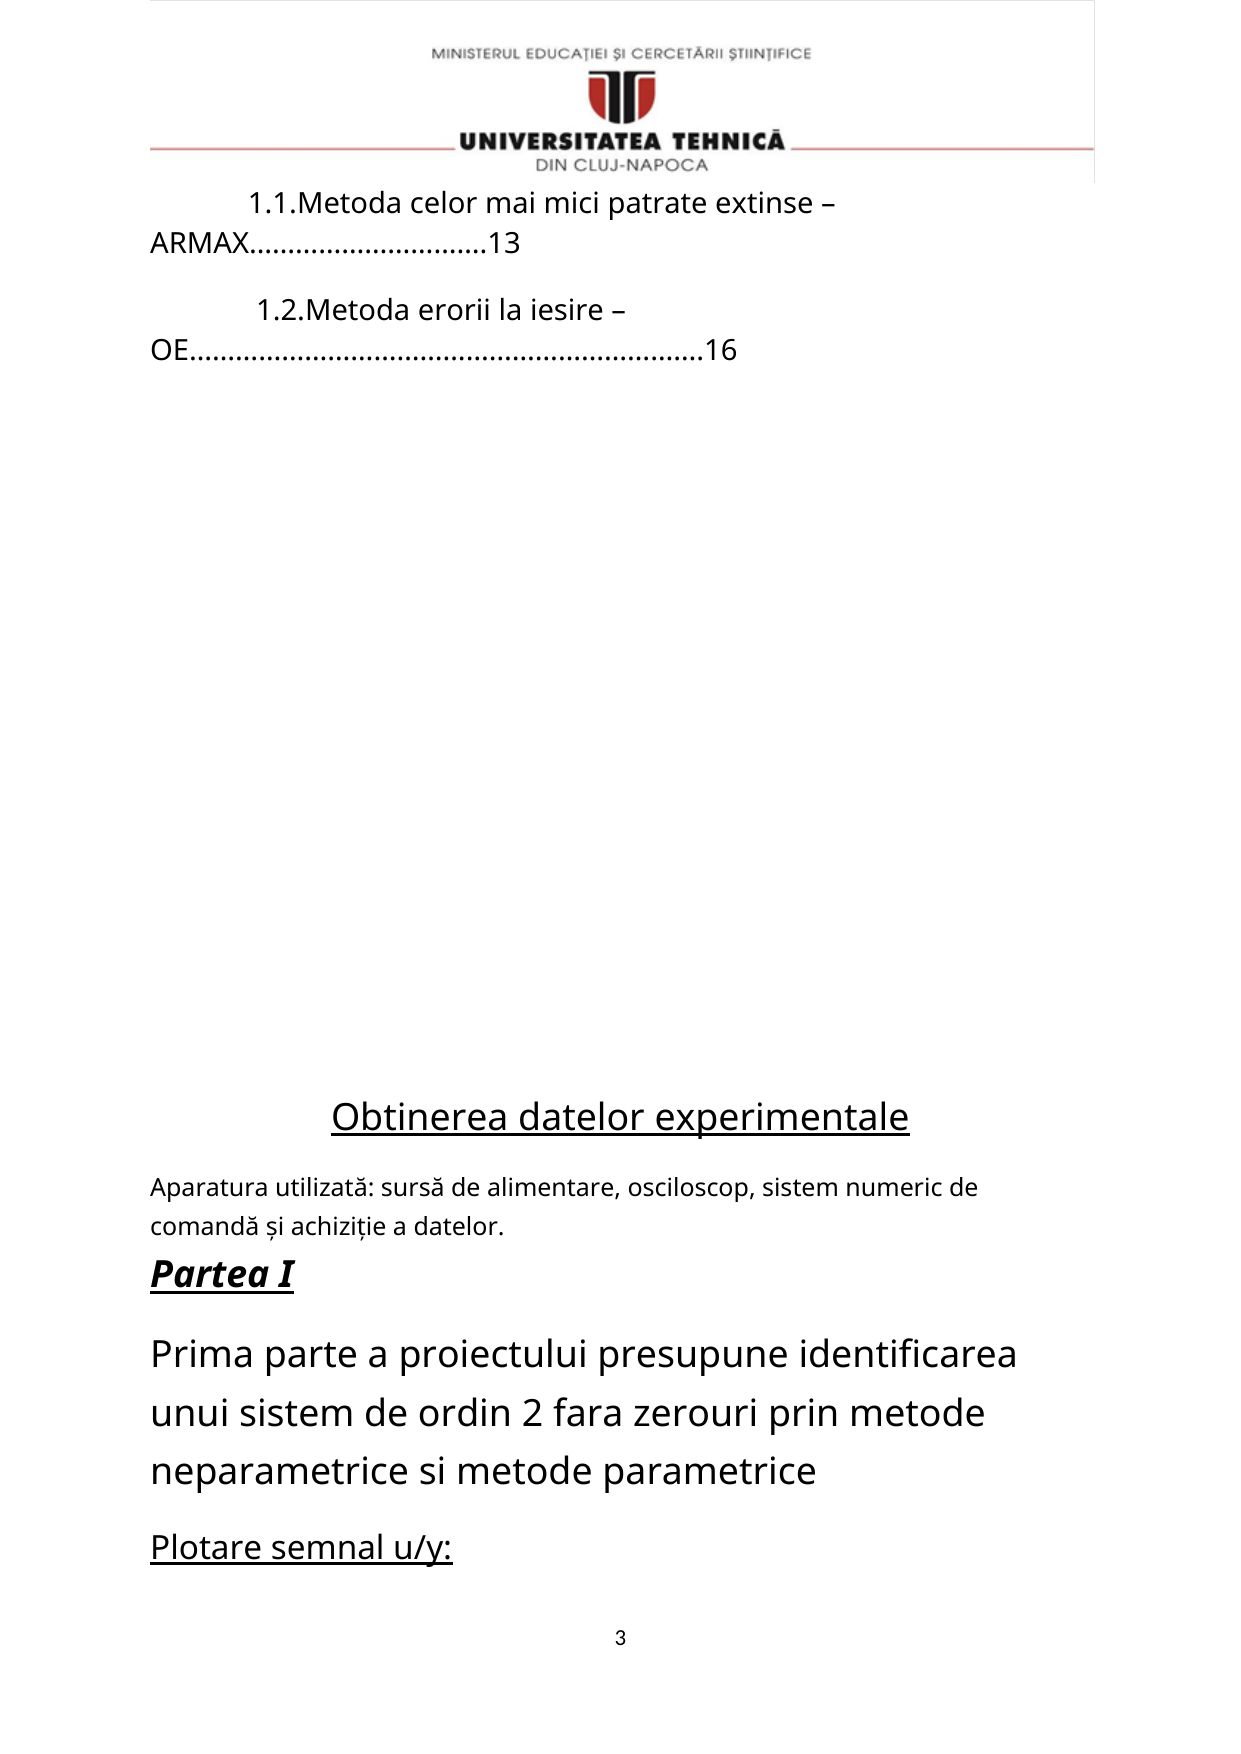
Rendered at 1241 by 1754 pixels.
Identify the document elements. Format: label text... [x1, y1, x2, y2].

text Partea I [150, 1248, 1090, 1299]
picture [150, 0, 1096, 183]
text Plotare semnal u/y: [150, 1524, 1090, 1569]
text 1.2.Metoda erorii la iesire – OE………………………………………………………….16 [150, 289, 1090, 369]
text Aparatura utilizată: sursă de alimentare, osciloscop, sistem numeric de comandă și achiziție a datelor. [150, 1169, 1090, 1243]
text 1.1.Metoda celor mai mici patrate extinse – ARMAX………………………….13 [150, 150, 1090, 262]
text Obtinerea datelor experimentale [150, 1090, 1090, 1141]
text Prima parte a proiectului presupune identificarea unui sistem de ordin 2 fara zerouri prin metode neparametrice si metode parametrice [150, 1327, 1090, 1496]
